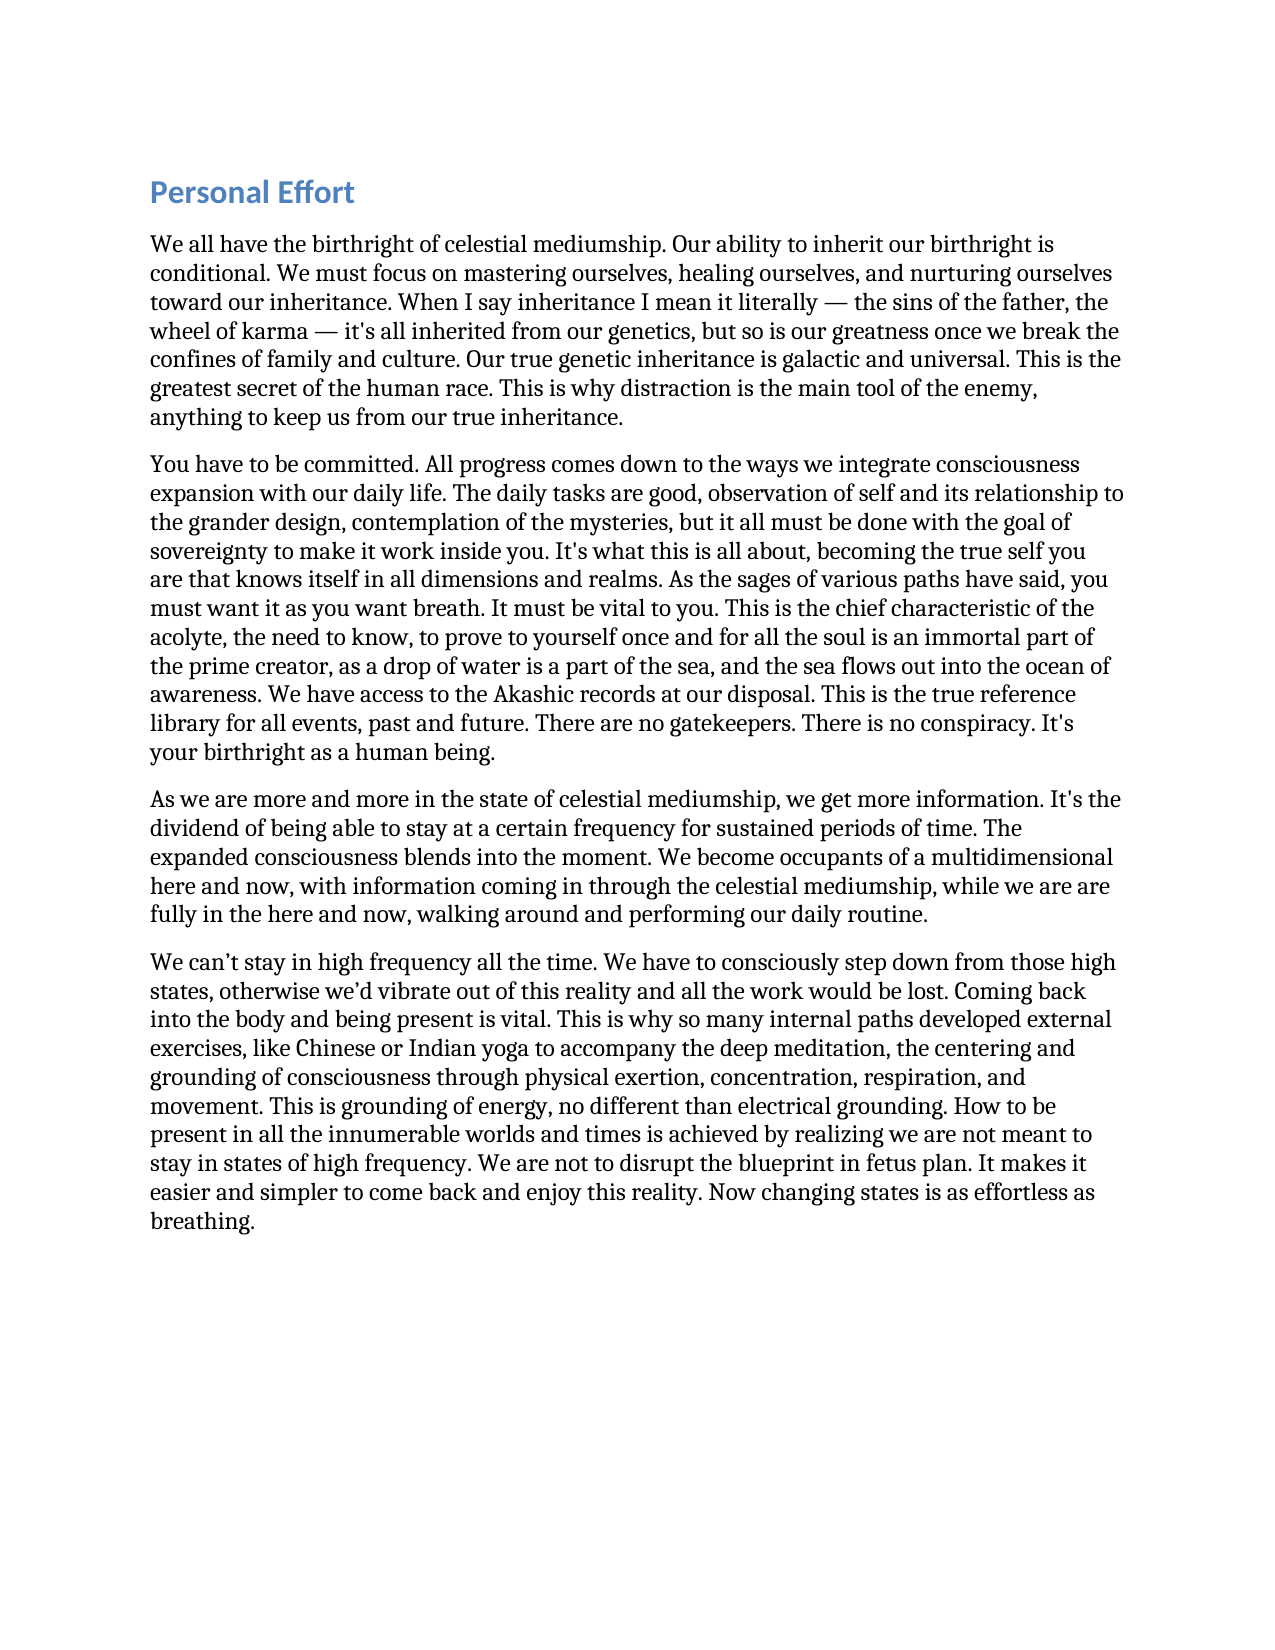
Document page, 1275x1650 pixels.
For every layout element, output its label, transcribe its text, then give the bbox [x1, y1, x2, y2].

text You have to be committed. All progress comes down to the ways we integrate consciousness expansion with our daily life. The daily tasks are good, observation of self and its relationship to the grander design, contemplation of the mysteries, but it all must be done with the goal of sovereignty to make it work inside you. It's what this is all about, becoming the true self you are that knows itself in all dimensions and realms. As the sages of various paths have said, you must want it as you want breath. It must be vital to you. This is the chief characteristic of the acolyte, the need to know, to prove to yourself once and for all the soul is an immortal part of the prime creator, as a drop of water is a part of the sea, and the sea flows out into the ocean of awareness. We have access to the Akashic records at our disposal. This is the true reference library for all events, past and future. There are no gatekeepers. There is no conspiracy. It's your birthright as a human being. [150, 450, 1125, 767]
text We all have the birthright of celestial mediumship. Our ability to inherit our birthright is conditional. We must focus on mastering ourselves, healing ourselves, and nurturing ourselves toward our inheritance. When I say inheritance I mean it literally — the sins of the father, the wheel of karma — it's all inherited from our genetics, but so is our greatness once we break the confines of family and culture. Our true genetic inheritance is galactic and universal. This is the greatest secret of the human race. This is why distraction is the main tool of the enemy, anything to keep us from our true inheritance. [150, 230, 1125, 432]
subtitle Personal Effort [150, 171, 1125, 212]
text As we are more and more in the state of celestial mediumship, we get more information. It's the dividend of being able to stay at a certain frequency for sustained periods of time. The expanded consciousness blends into the moment. We become occupants of a multidimensional here and now, with information coming in through the celestial mediumship, while we are are fully in the here and now, walking around and performing our daily routine. [150, 785, 1125, 929]
text We can’t stay in high frequency all the time. We have to consciously step down from those high states, otherwise we’d vibrate out of this reality and all the work would be lost. Coming back into the body and being present is vital. This is why so many internal paths developed external exercises, like Chinese or Indian yoga to accompany the deep meditation, the centering and grounding of consciousness through physical exertion, concentration, respiration, and movement. This is grounding of energy, no different than electrical grounding. How to be present in all the innumerable worlds and times is achieved by realizing we are not meant to stay in states of high frequency. We are not to disrupt the blueprint in fetus plan. It makes it easier and simpler to come back and enjoy this reality. Now changing states is as effortless as breathing. [150, 948, 1125, 1235]
